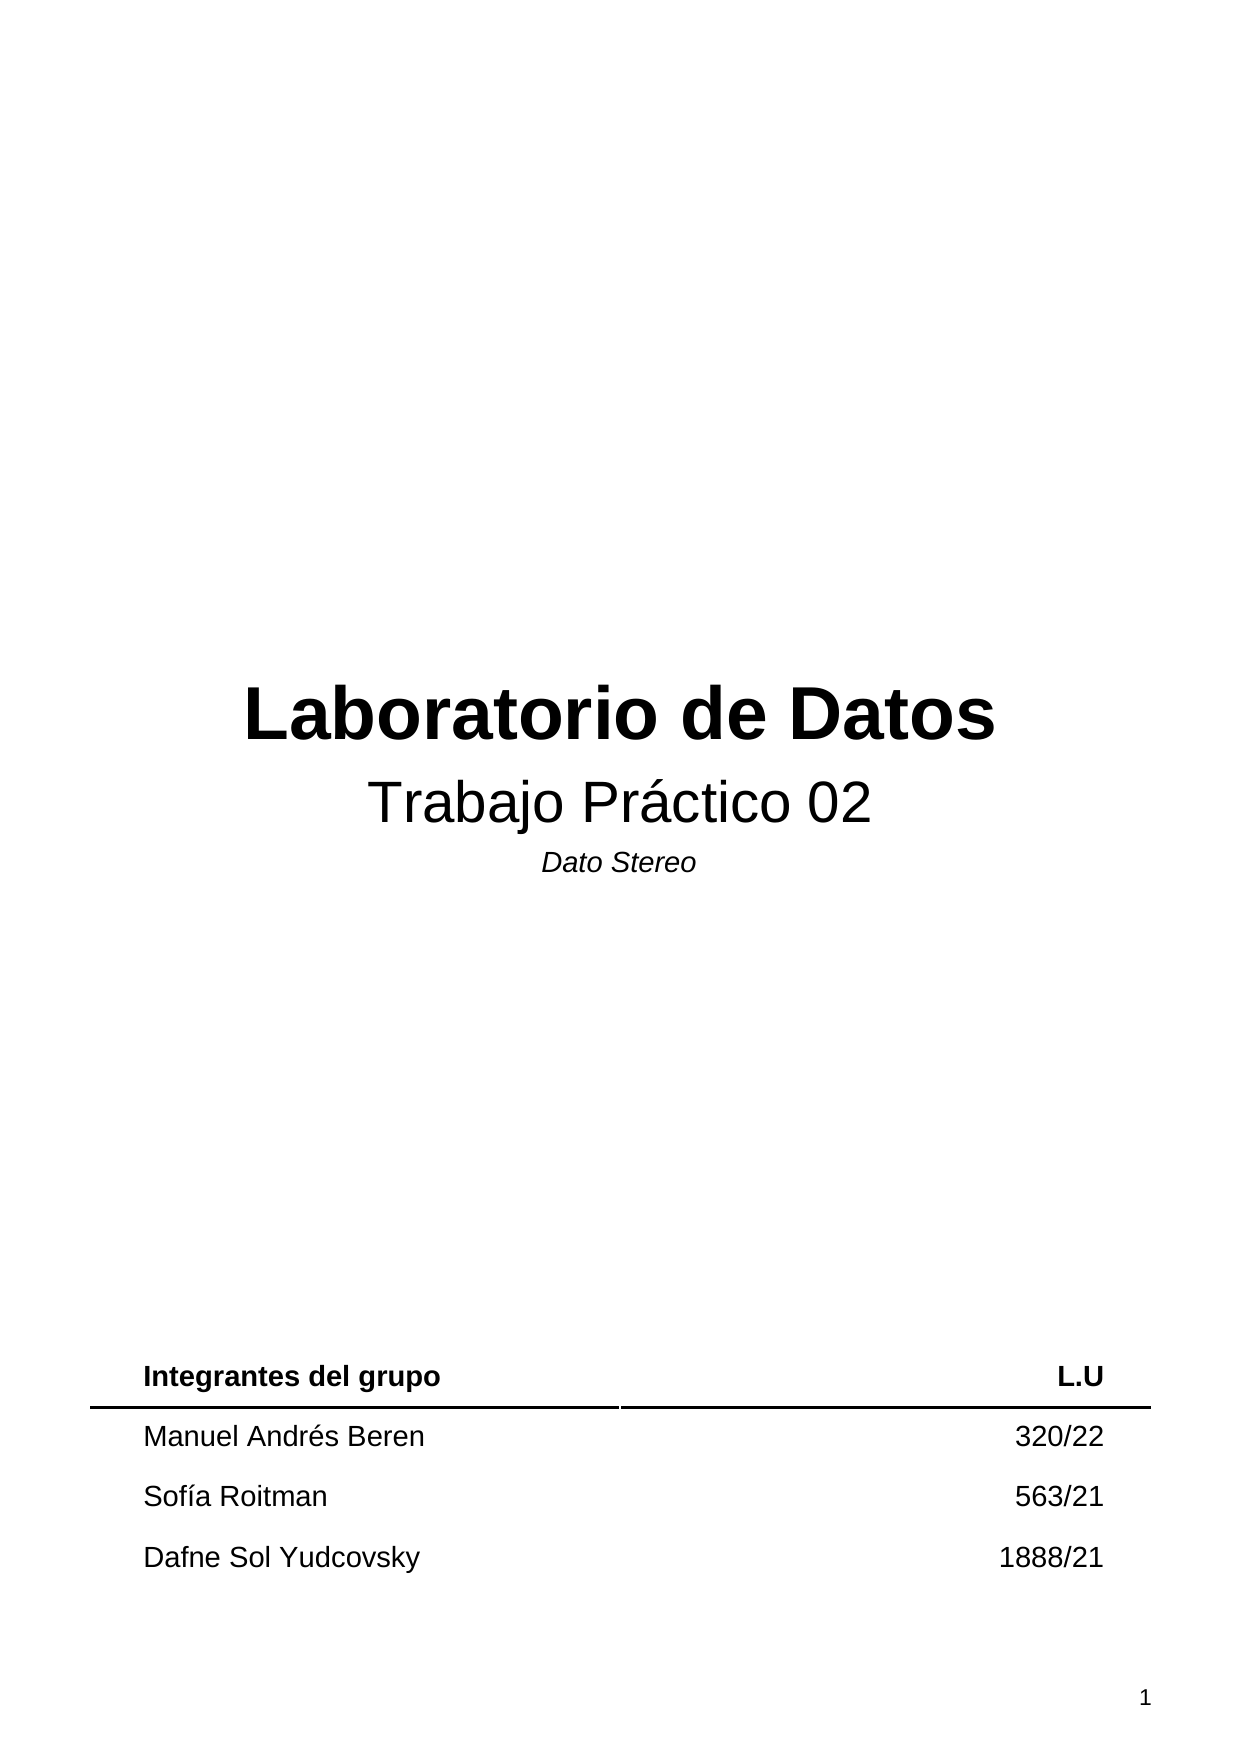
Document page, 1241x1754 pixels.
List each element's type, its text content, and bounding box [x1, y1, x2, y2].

table_cell Sofía Roitman [90, 1469, 619, 1527]
table_header Integrantes del grupo [90, 1348, 619, 1406]
table_cell 563/21 [621, 1469, 1151, 1527]
text Trabajo Práctico 02 [89, 768, 1152, 835]
text Dato Stereo [89, 845, 1152, 879]
table_cell 1888/21 [621, 1529, 1151, 1587]
text Laboratorio de Datos [89, 669, 1152, 755]
table_cell Manuel Andrés Beren [90, 1409, 619, 1467]
table_header L.U [621, 1348, 1151, 1406]
table_cell Dafne Sol Yudcovsky [90, 1529, 619, 1587]
table_cell 320/22 [621, 1409, 1151, 1467]
